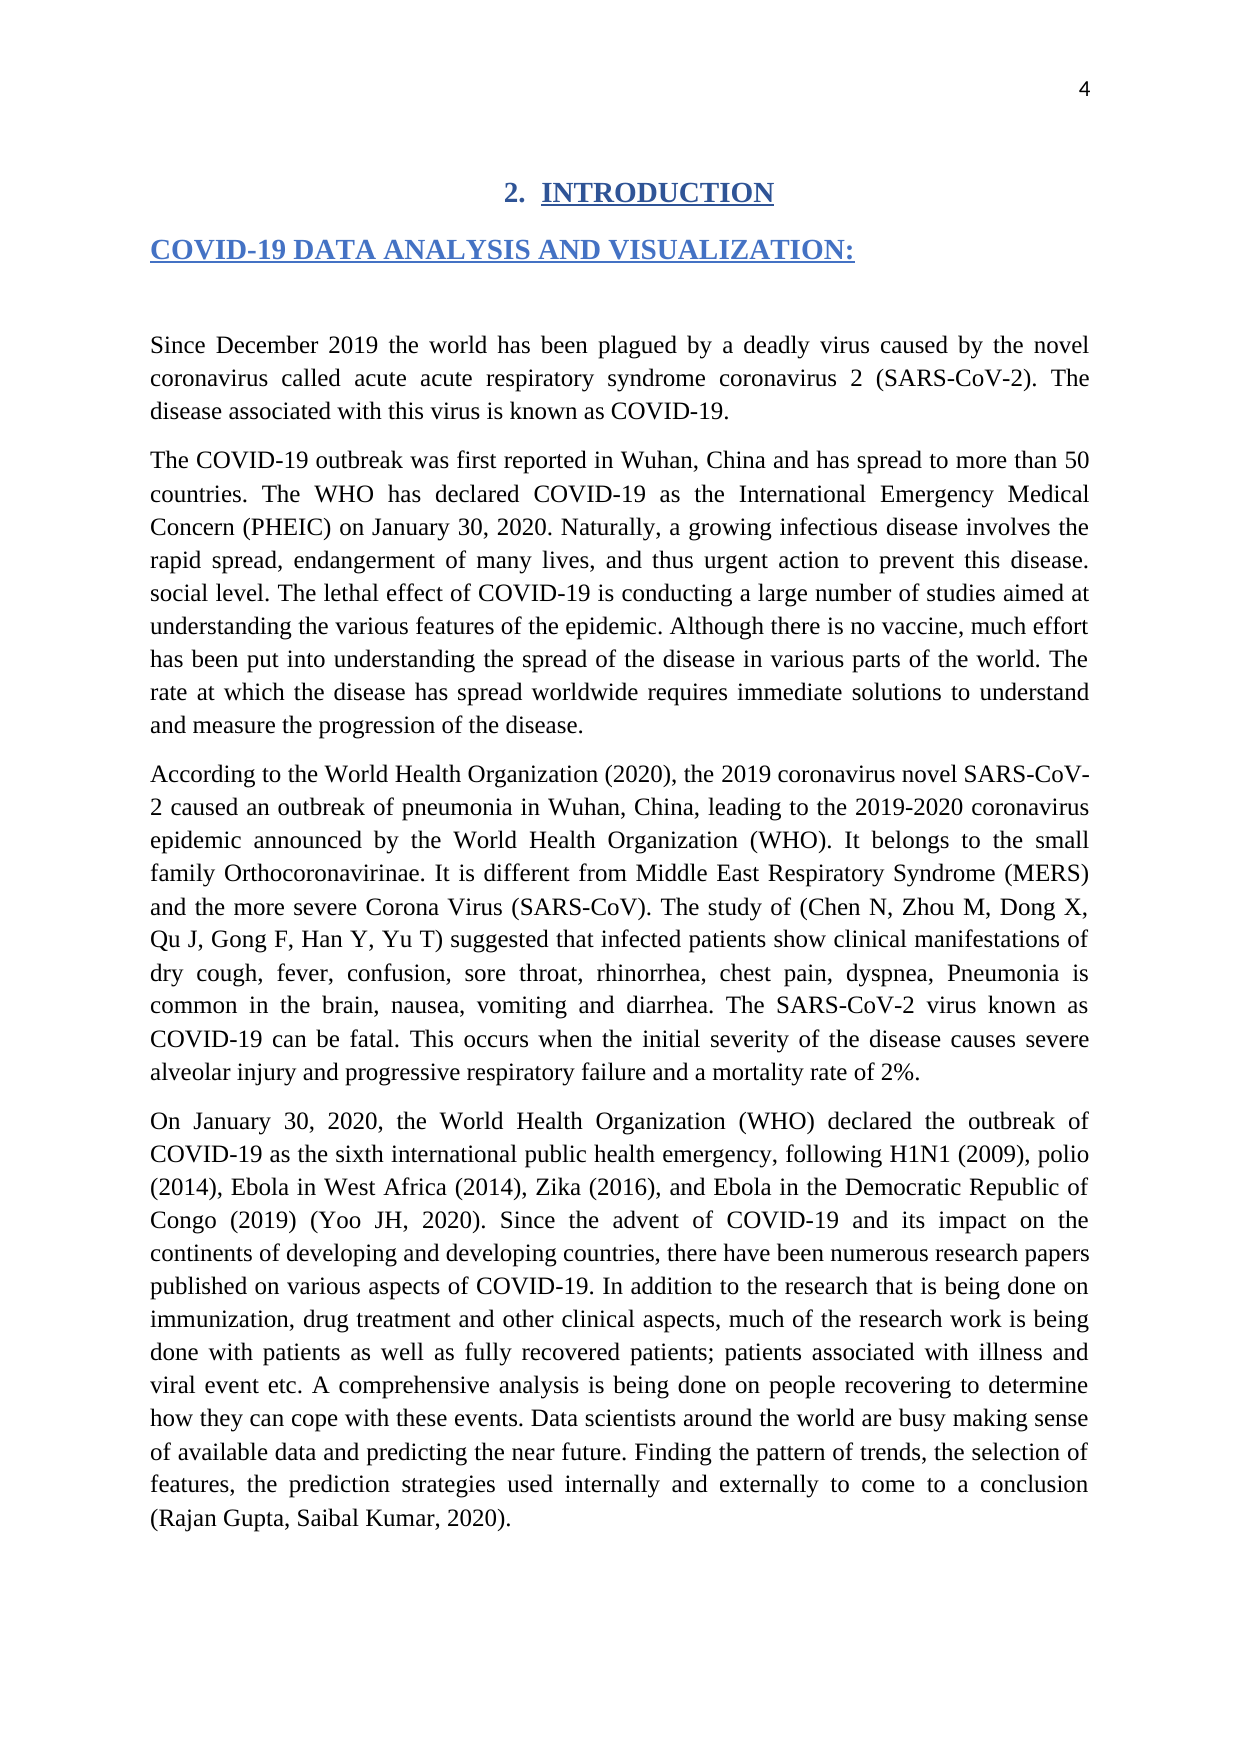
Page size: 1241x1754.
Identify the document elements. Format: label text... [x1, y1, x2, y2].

subtitle INTRODUCTION [187, 175, 1090, 208]
subtitle COVID-19 DATA ANALYSIS AND VISUALIZATION: [150, 232, 1090, 266]
text On January 30, 2020, the World Health Organization (WHO) declared the outbreak of COVID-19 as the sixth international public health emergency, following H1N1 (2009), polio (2014), Ebola in West Africa (2014), Zika (2016), and Ebola in the Democratic Republic of Congo (2019) (Yoo JH, 2020). Since the advent of COVID-19 and its impact on the continents of developing and developing countries, there have been numerous research papers published on various aspects of COVID-19. In addition to the research that is being done on immunization, drug treatment and other clinical aspects, much of the research work is being done with patients as well as fully recovered patients; patients associated with illness and viral event etc. A comprehensive analysis is being done on people recovering to determine how they can cope with these events. Data scientists around the world are busy making sense of available data and predicting the near future. Finding the pattern of trends, the selection of features, the prediction strategies used internally and externally to come to a conclusion (Rajan Gupta, Saibal Kumar, 2020). [150, 1106, 1090, 1531]
text Since December 2019 the world has been plagued by a deadly virus caused by the novel coronavirus called acute acute respiratory syndrome coronavirus 2 (SARS-CoV-2). The disease associated with this virus is known as COVID-19. [150, 392, 1090, 425]
text According to the World Health Organization (2020), the 2019 coronavirus novel SARS-CoV-2 caused an outbreak of pneumonia in Wuhan, China, leading to the 2019-2020 coronavirus epidemic announced by the World Health Organization (WHO). It belongs to the small family Orthocoronavirinae. It is different from Middle East Respiratory Syndrome (MERS) and the more severe Corona Virus (SARS-CoV). The study of (Chen N, Zhou M, Dong X, Qu J, Gong F, Han Y, Yu T) suggested that infected patients show clinical manifestations of dry cough, fever, confusion, sore throat, rhinorrhea, chest pain, dyspnea, Pneumonia is common in the brain, nausea, vomiting and diarrhea. The SARS-CoV-2 virus known as COVID-19 can be fatal. This occurs when the initial severity of the disease causes severe alveolar injury and progressive respiratory failure and a mortality rate of 2%. [150, 759, 1090, 1085]
